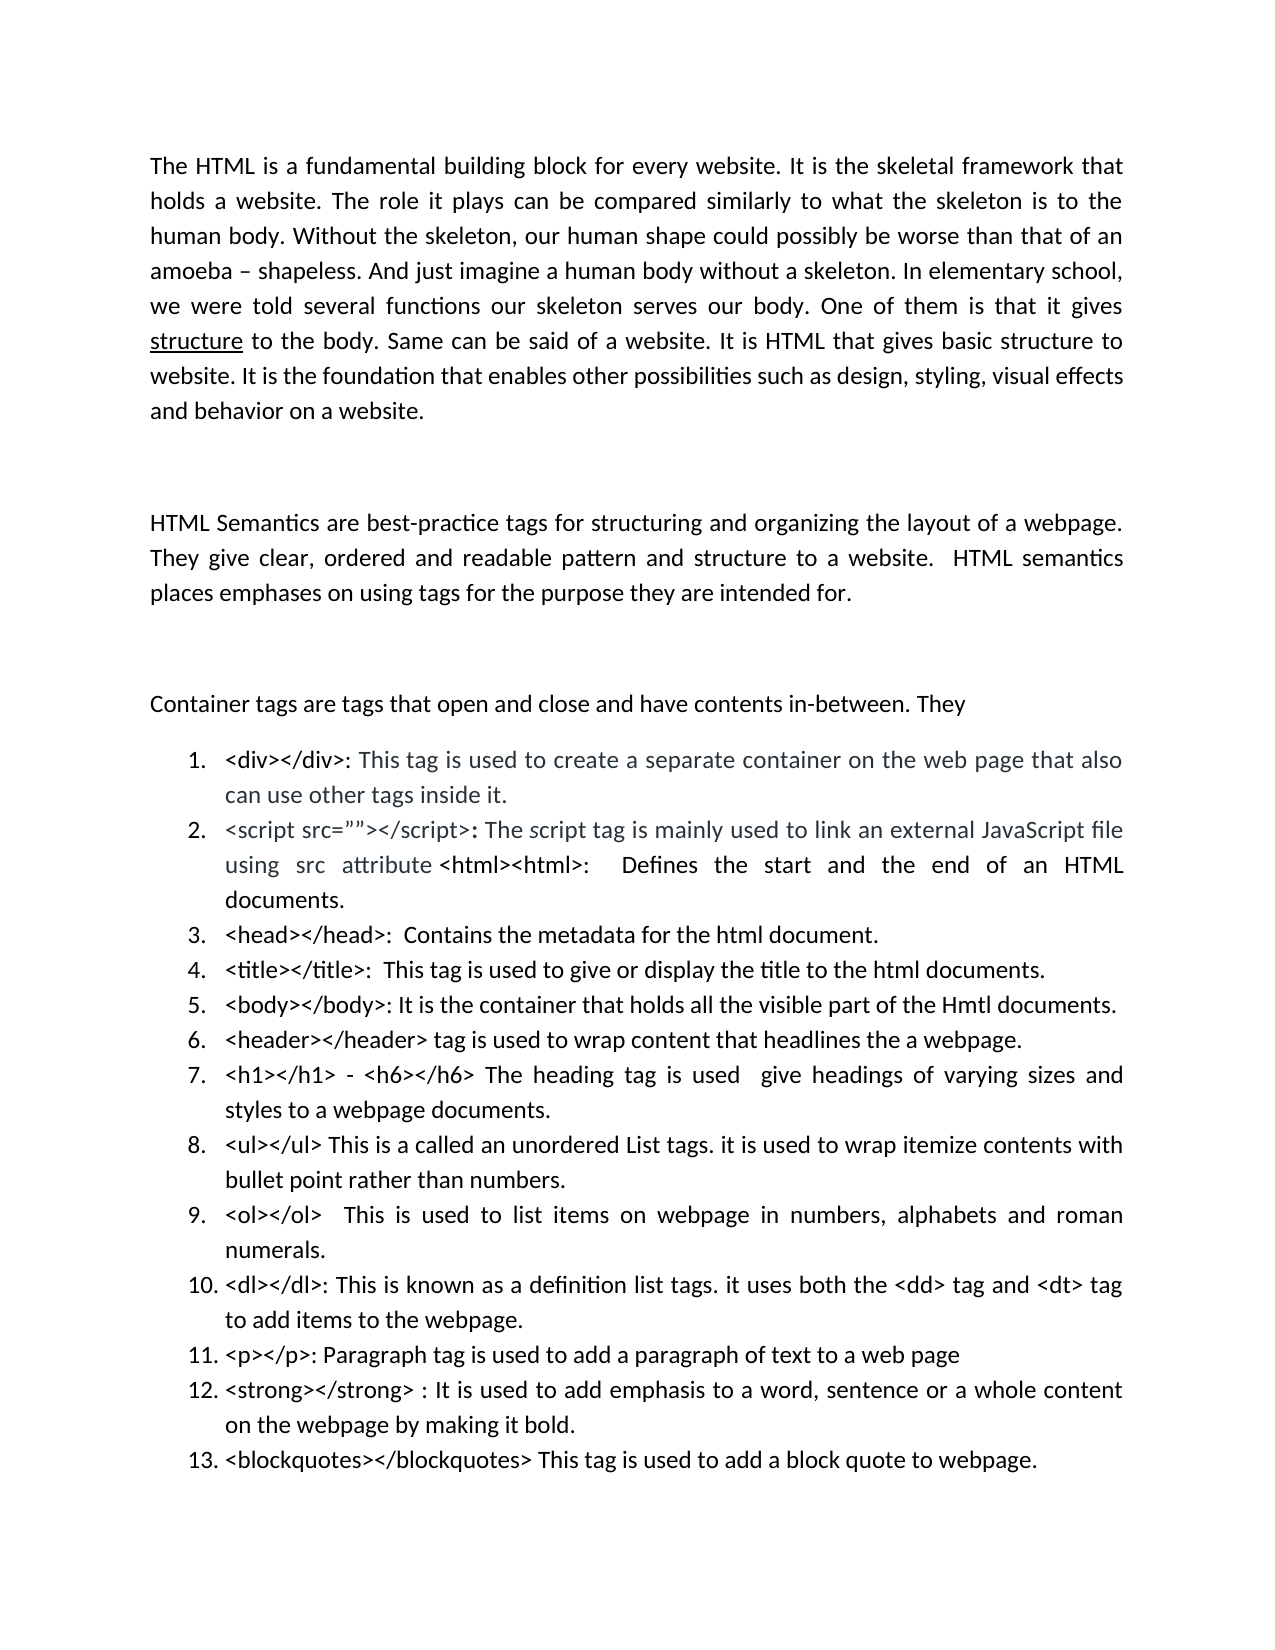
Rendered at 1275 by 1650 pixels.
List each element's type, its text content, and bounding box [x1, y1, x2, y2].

list <ol></ol> This is used to list items on webpage in numbers, alphabets and roman numerals. [187, 1199, 1125, 1265]
list <body></body>: It is the container that holds all the visible part of the Hmtl documents. [187, 989, 1125, 1020]
list <p></p>: Paragraph tag is used to add a paragraph of text to a web page [187, 1339, 1125, 1370]
list <div></div>: This tag is used to create a separate container on the web page that also can use other tags inside it. [187, 744, 1125, 810]
list <script src=””></script>: The script tag is mainly used to link an external JavaScript file using src attribute <html><html>: Defines the start and the end of an HTML documents. [187, 814, 1125, 915]
list <ul></ul> This is a called an unordered List tags. it is used to wrap itemize contents with bullet point rather than numbers. [187, 1129, 1125, 1195]
text HTML Semantics are best-practice tags for structuring and organizing the layout of a webpage. They give clear, ordered and readable pattern and structure to a website. HTML semantics places emphases on using tags for the purpose they are intended for. [150, 507, 1125, 607]
list <dl></dl>: This is known as a definition list tags. it uses both the <dd> tag and <dt> tag to add items to the webpage. [187, 1269, 1125, 1335]
list <h1></h1> - <h6></h6> The heading tag is used give headings of varying sizes and styles to a webpage documents. [187, 1059, 1125, 1125]
list <title></title>: This tag is used to give or display the title to the html documents. [187, 954, 1125, 985]
text Container tags are tags that open and close and have contents in-between. They [150, 688, 1125, 719]
text The HTML is a fundamental building block for every website. It is the skeletal framework that holds a website. The role it plays can be compared similarly to what the skeleton is to the human body. Without the skeleton, our human shape could possibly be worse than that of an amoeba – shapeless. And just imagine a human body without a skeleton. In elementary school, we were told several functions our skeleton serves our body. One of them is that it gives structure to the body. Same can be said of a website. It is HTML that gives basic structure to website. It is the foundation that enables other possibilities such as design, styling, visual effects and behavior on a website. [150, 150, 1125, 426]
list <head></head>: Contains the metadata for the html document. [187, 919, 1125, 950]
list <strong></strong> : It is used to add emphasis to a word, sentence or a whole content on the webpage by making it bold. [187, 1374, 1125, 1440]
list <blockquotes></blockquotes> This tag is used to add a block quote to webpage. [187, 1444, 1125, 1475]
list <header></header> tag is used to wrap content that headlines the a webpage. [187, 1024, 1125, 1055]
